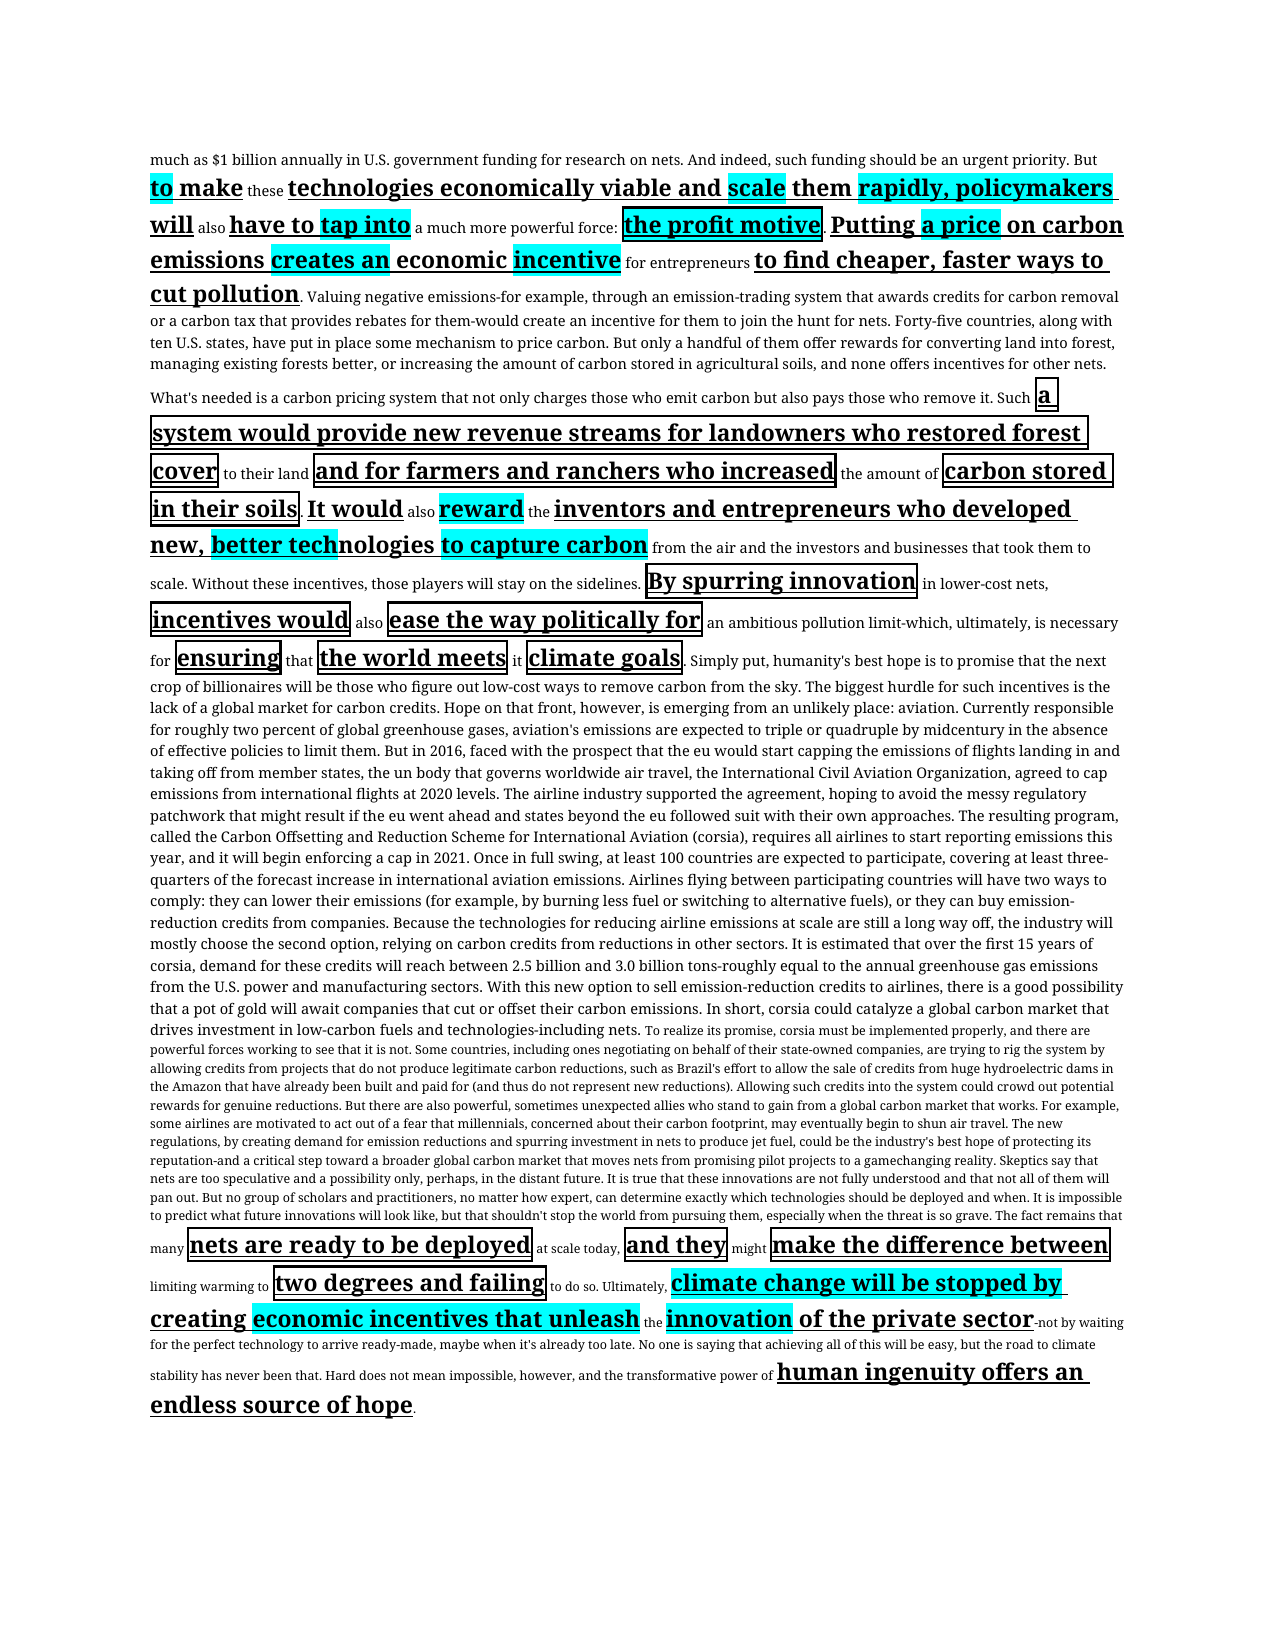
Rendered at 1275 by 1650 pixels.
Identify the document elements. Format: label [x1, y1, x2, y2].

text [150, 150, 1125, 1420]
